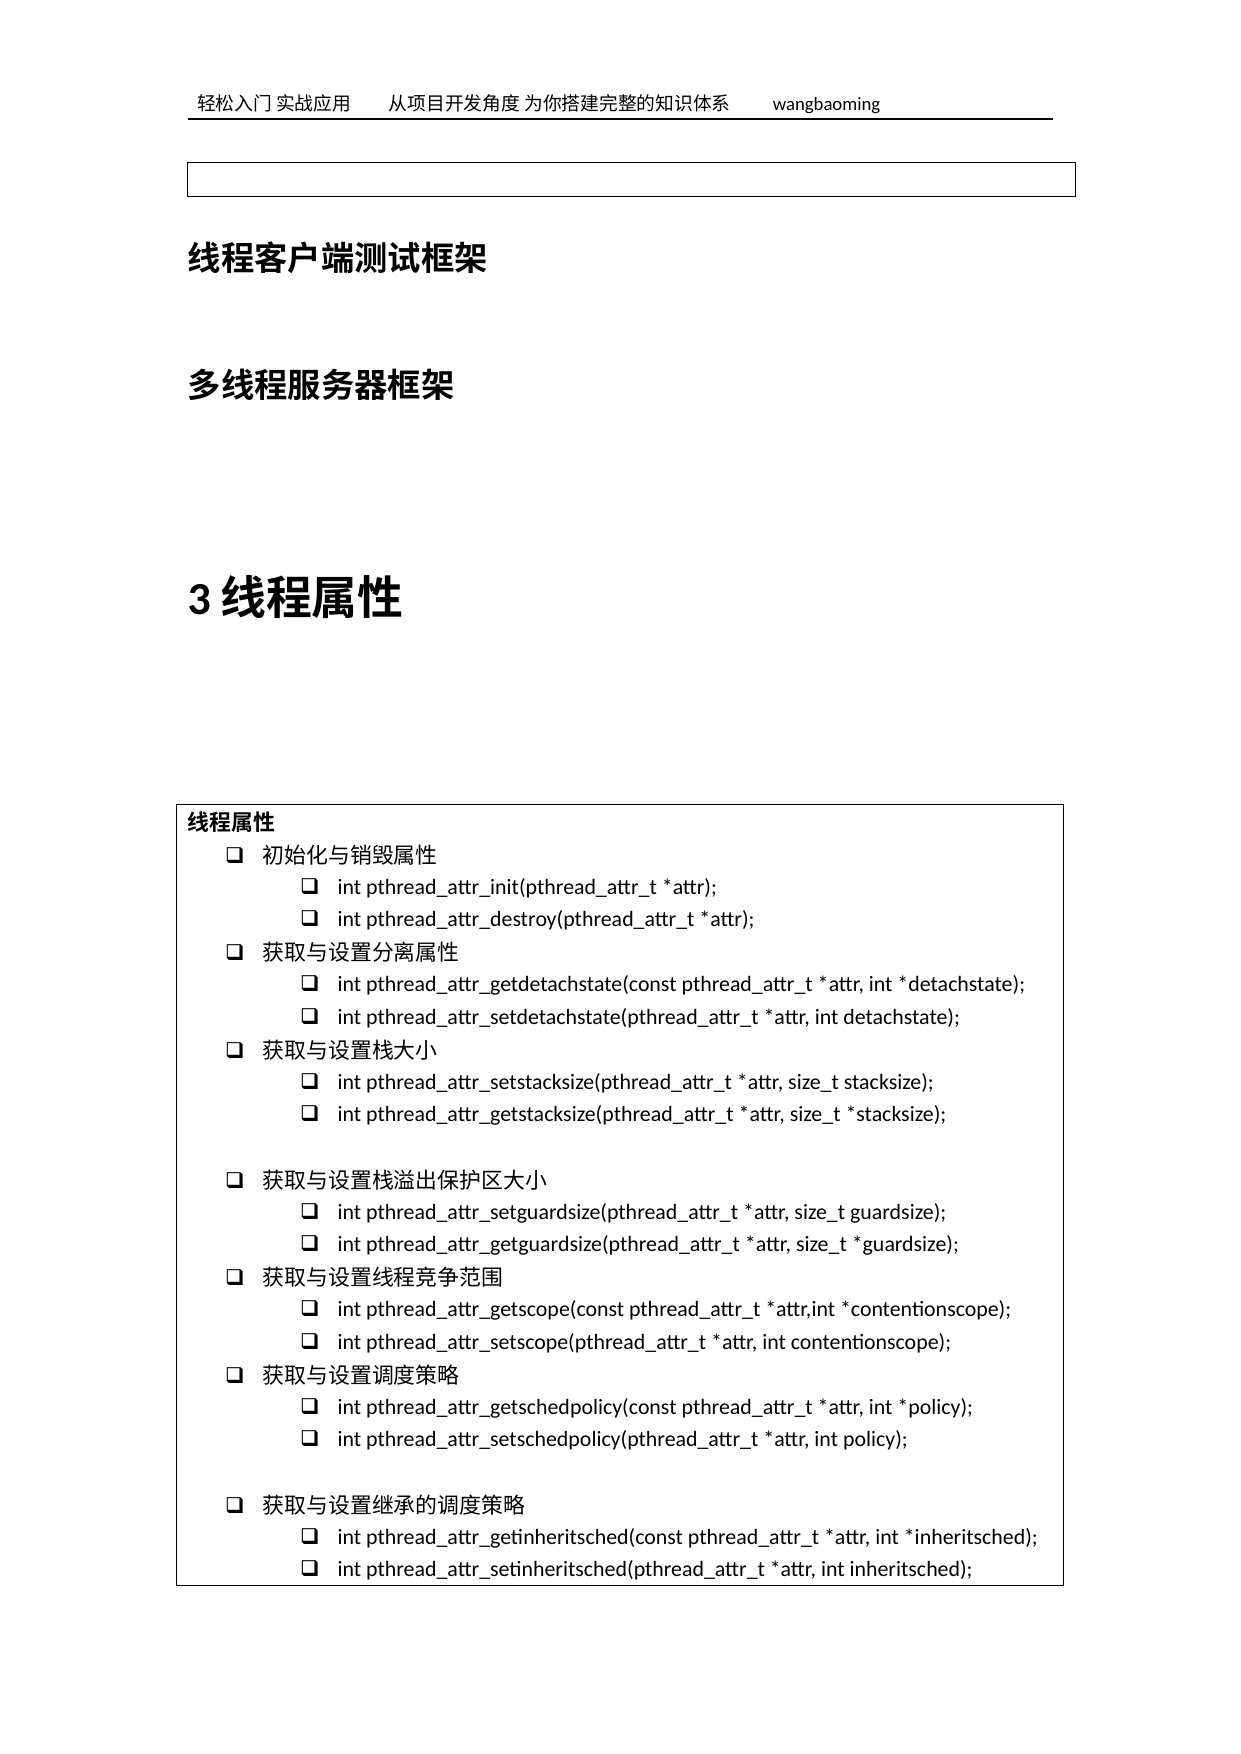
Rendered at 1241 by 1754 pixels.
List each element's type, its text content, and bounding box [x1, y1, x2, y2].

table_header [177, 805, 1063, 1585]
subtitle 多线程服务器框架 [187, 351, 1053, 416]
subtitle 线程客户端测试框架 [187, 224, 1053, 289]
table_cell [188, 163, 1075, 196]
subtitle 3线程属性 [187, 546, 1053, 643]
